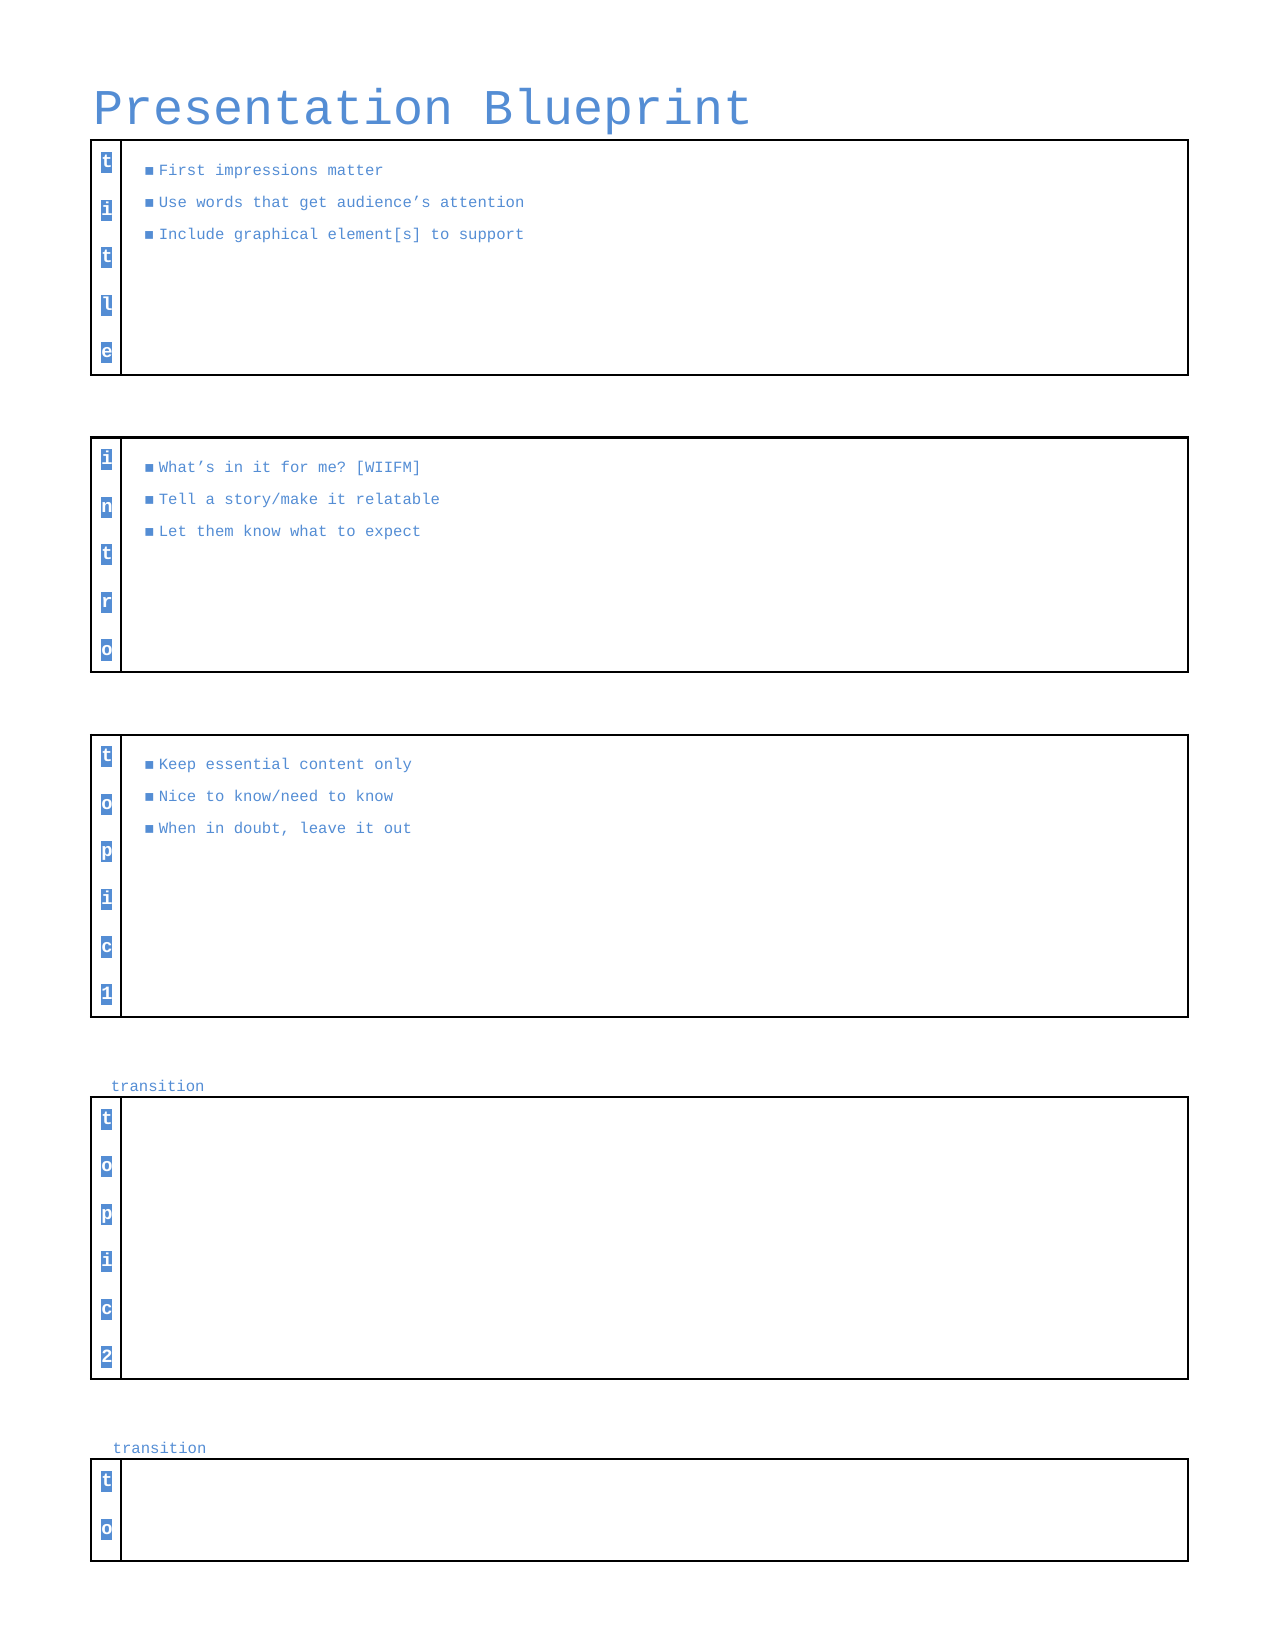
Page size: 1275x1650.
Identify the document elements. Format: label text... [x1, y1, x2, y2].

table_header ▪ First impressions matter ▪ Use words that get audience’s attention ▪ Include graphical element[s] to support [122, 141, 1187, 374]
table_header i n t r o [92, 439, 120, 671]
text transition [101, 1441, 1187, 1458]
text Presentation Blueprint [93, 83, 1187, 139]
table_header [122, 1460, 1187, 1560]
table_header t i t l e [92, 141, 120, 374]
table_header ▪ Keep essential content only ▪ Nice to know/need to know ▪ When in doubt, leave it out [122, 736, 1187, 1016]
table_header t o p i c 2 [92, 1098, 120, 1378]
table_header t o p i c 1 [92, 736, 120, 1016]
table_header ▪ What’s in it for me? [WIIFM] ▪ Tell a story/make it relatable ▪ Let them know what to expect [122, 439, 1187, 671]
text transition [101, 1078, 1187, 1096]
table_header [122, 1098, 1187, 1378]
table_header t o p i c 3 [92, 1460, 120, 1560]
